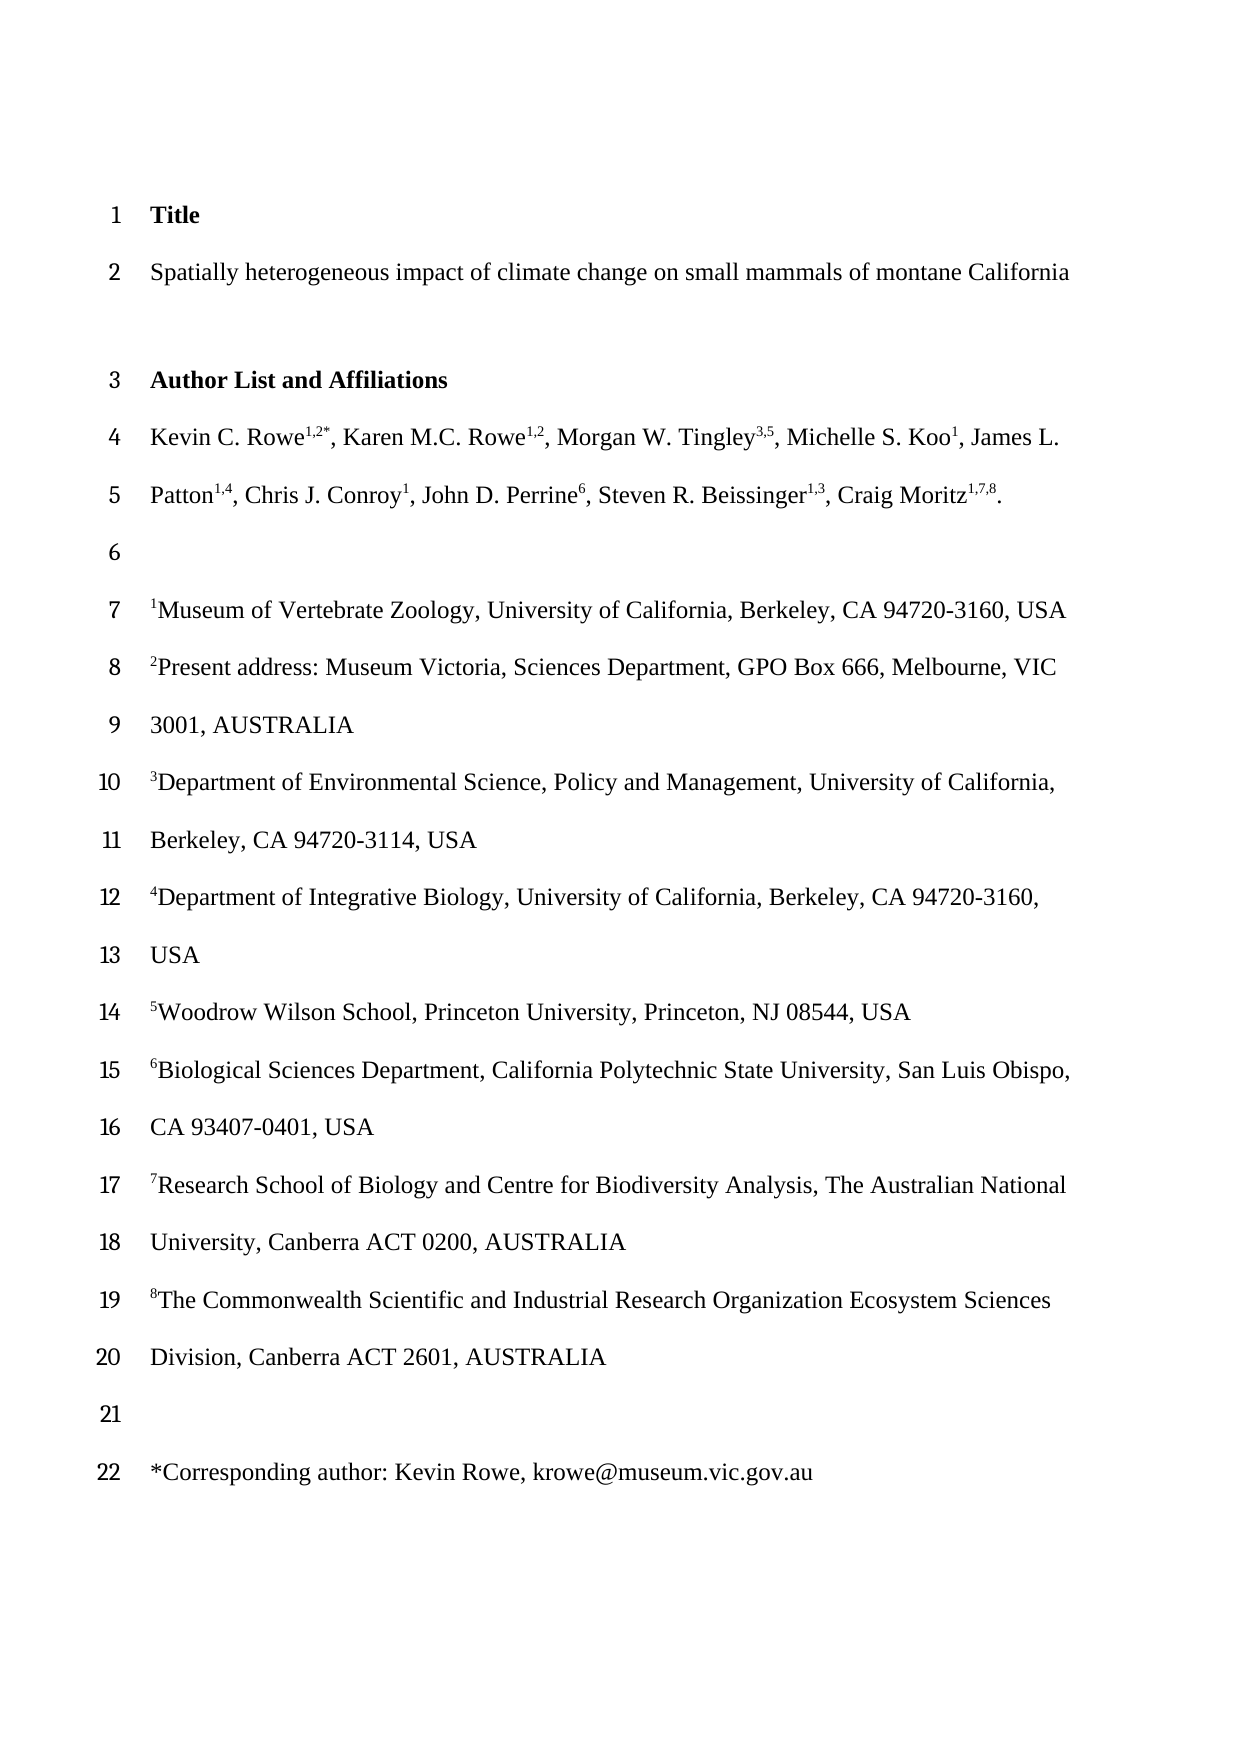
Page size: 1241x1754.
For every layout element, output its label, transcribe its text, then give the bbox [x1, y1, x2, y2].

text 6Biological Sciences Department, California Polytechnic State University, San Luis Obispo, CA 93407-0401, USA [150, 1055, 1090, 1141]
subtitle Title [150, 200, 1090, 229]
text 2Present address: Museum Victoria, Sciences Department, GPO Box 666, Melbourne, VIC 3001, AUSTRALIA [150, 652, 1090, 739]
text 5Woodrow Wilson School, Princeton University, Princeton, NJ 08544, USA [150, 997, 1090, 1026]
text Kevin C. Rowe1,2*, Karen M.C. Rowe1,2, Morgan W. Tingley3,5, Michelle S. Koo1, James L. Patton1,4, Chris J. Conroy1, John D. Perrine6, Steven R. Beissinger1,3, Craig Moritz1,7,8. [150, 422, 1090, 509]
text *Corresponding author: Kevin Rowe, krowe@museum.vic.gov.au [150, 1457, 1090, 1486]
text 7Research School of Biology and Centre for Biodiversity Analysis, The Australian National University, Canberra ACT 0200, AUSTRALIA [150, 1170, 1090, 1256]
text 4Department of Integrative Biology, University of California, Berkeley, CA 94720-3160, USA [150, 882, 1090, 969]
subtitle Author List and Affiliations [150, 365, 1090, 394]
text Spatially heterogeneous impact of climate change on small mammals of montane California [150, 257, 1090, 286]
text 1Museum of Vertebrate Zoology, University of California, Berkeley, CA 94720-3160, USA [150, 595, 1090, 624]
text 8The Commonwealth Scientific and Industrial Research Organization Ecosystem Sciences Division, Canberra ACT 2601, AUSTRALIA [150, 1285, 1090, 1371]
text 3Department of Environmental Science, Policy and Management, University of California, Berkeley, CA 94720-3114, USA [150, 767, 1090, 854]
